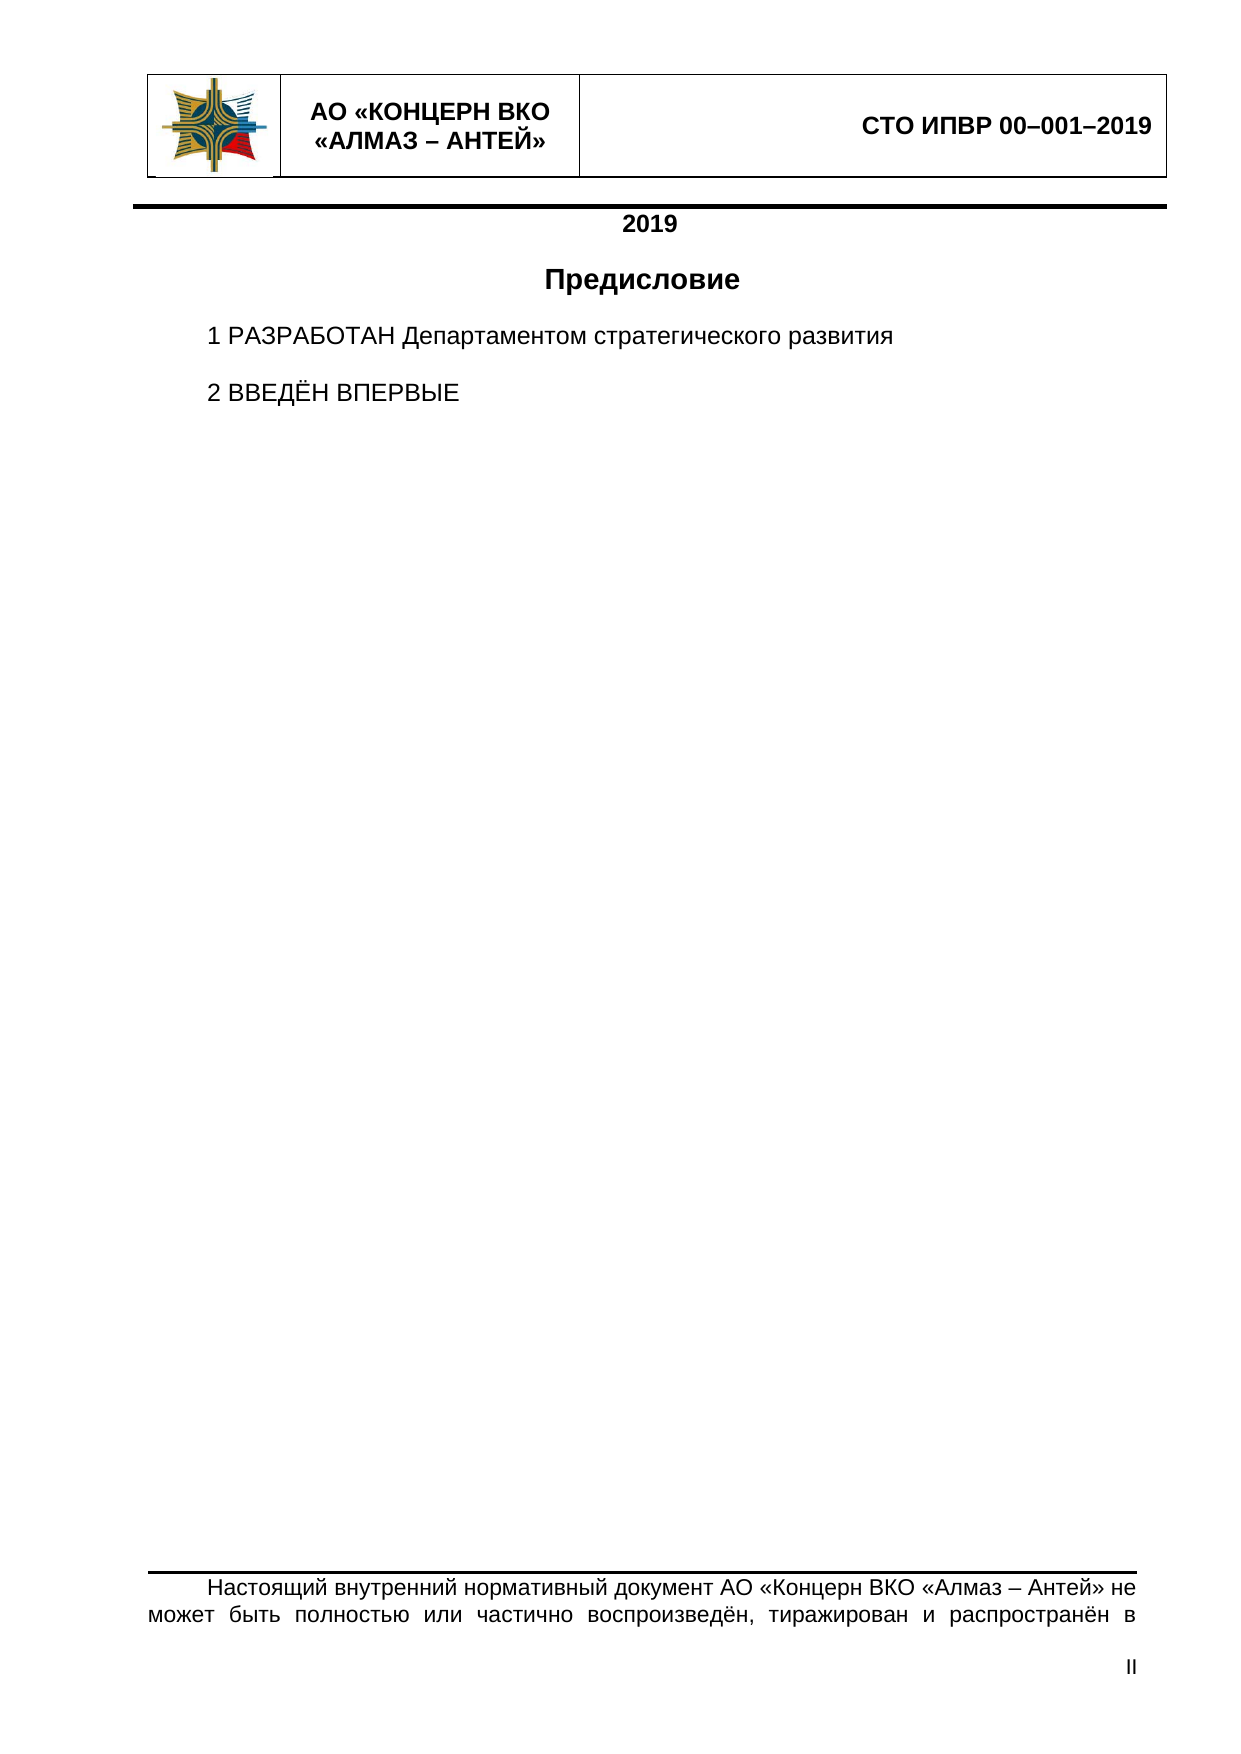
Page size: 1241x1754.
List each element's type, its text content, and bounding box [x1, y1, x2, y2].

text Предисловие [148, 262, 1137, 296]
text 1 РАЗРАБОТАН Департаментом стратегического развития [148, 321, 1148, 349]
picture [155, 75, 273, 177]
table_cell Система внутренних нормативных документов АО «Концерн ВКО «Алмаз – Антей» ОСНОВНЫЕ ПОЛОЖЕНИЯ Москва АО «Концерн ВКО «Алмаз – Антей» 2019 [133, 209, 1167, 237]
text 2 ВВЕДЁН ВПЕРВЫЕ [148, 378, 1137, 407]
